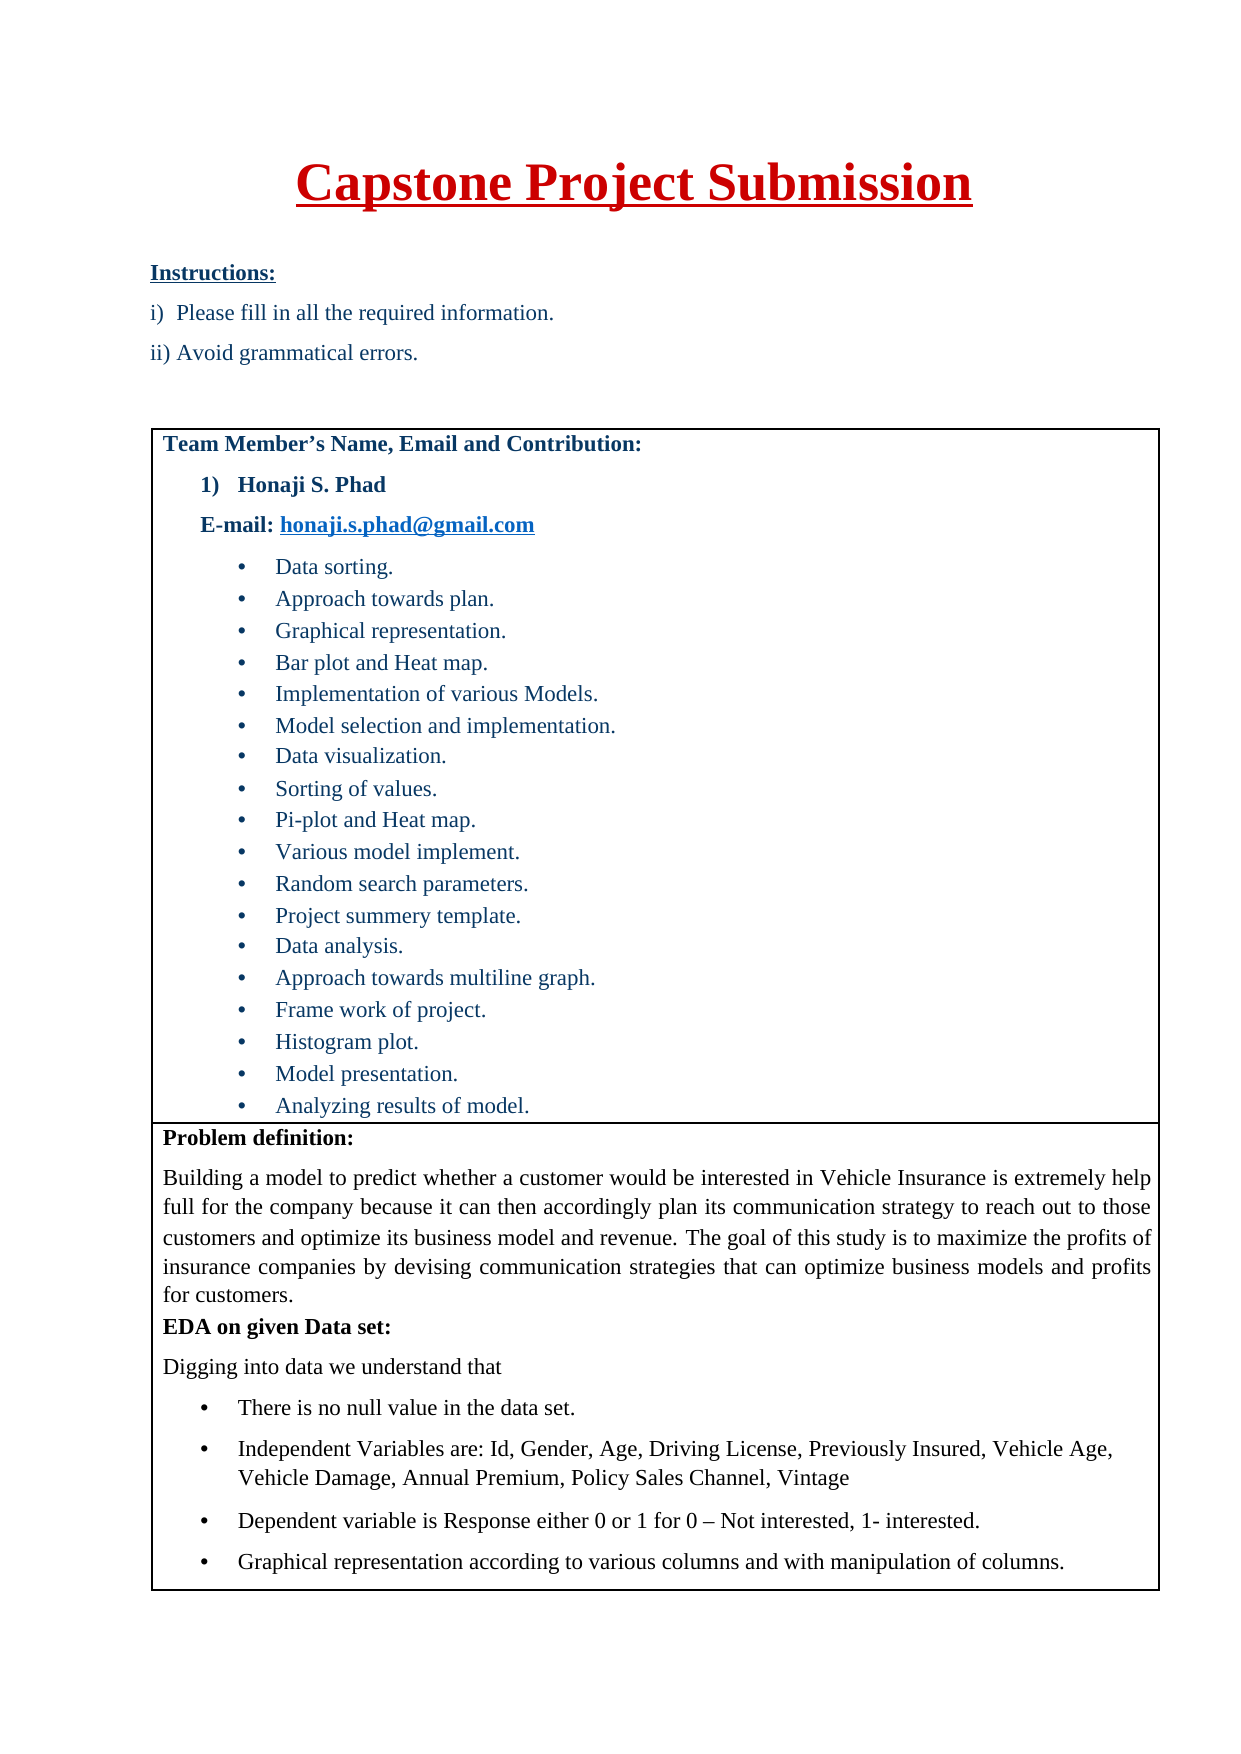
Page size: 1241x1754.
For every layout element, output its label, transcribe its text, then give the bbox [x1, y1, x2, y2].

text Capstone Project Submission [150, 150, 973, 212]
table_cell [153, 1124, 1158, 1589]
list Please fill in all the required information. [150, 299, 1092, 325]
table_header Team Member’s Name, Email and Contribution: Honaji S. Phad E-mail: honaji.s.phad@gmail.com Data sorting. Approach towards plan. Graphical representation. Bar plot and Heat map. Implementation of various Models. Model selection and implementation. Data visualization. Sorting of values. Pi-plot and Heat map. Various model implement. Random search parameters. Project summery template. Data analysis. Approach towards multiline graph. Frame work of project. Histogram plot. Model presentation. Analyzing results of model. [153, 430, 1158, 1122]
list Avoid grammatical errors. [150, 339, 1092, 366]
text Instructions: [150, 259, 1090, 285]
